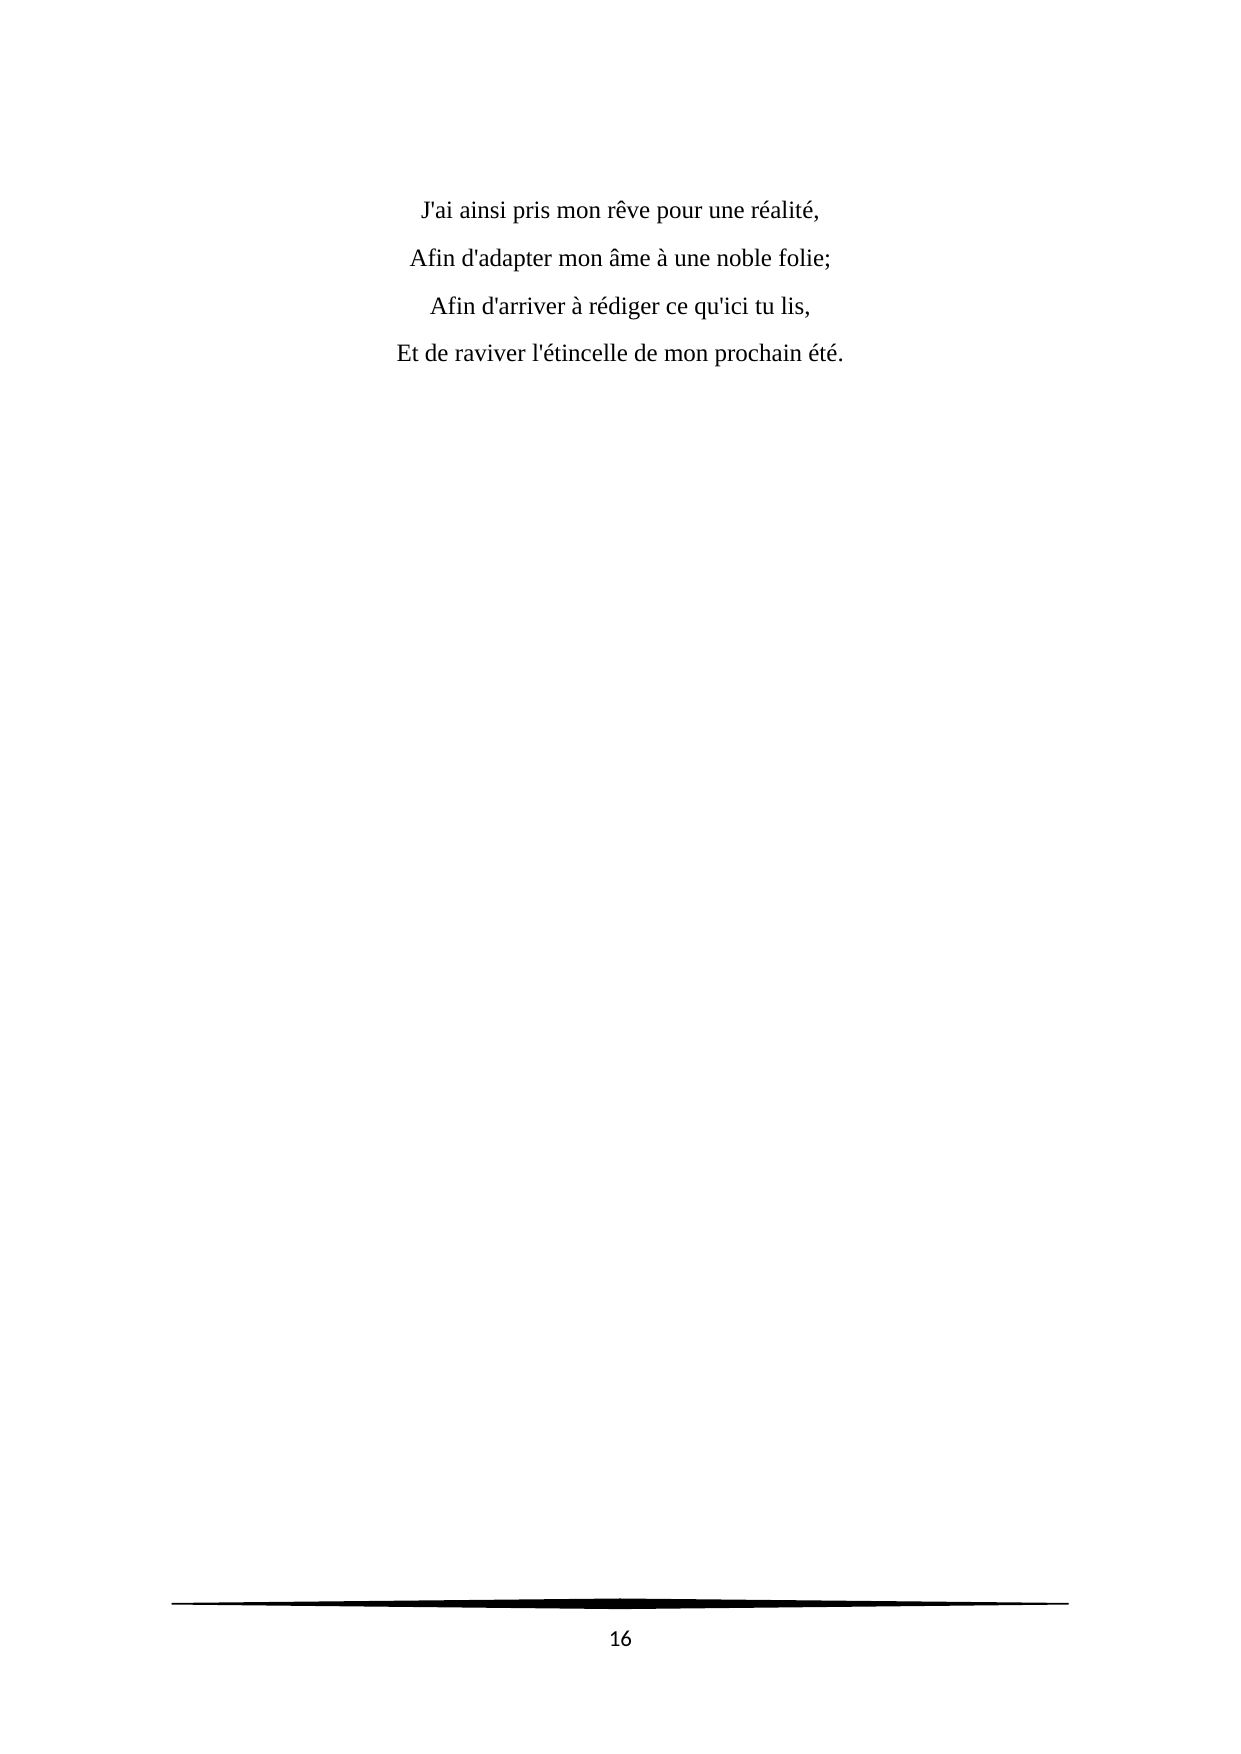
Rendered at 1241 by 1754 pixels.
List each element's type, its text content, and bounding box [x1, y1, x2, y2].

text Afin d'arriver à rédiger ce qu'ici tu lis, [148, 291, 1093, 319]
text Et de raviver l'étincelle de mon prochain été. [148, 338, 1093, 367]
text J'ai ainsi pris mon rêve pour une réalité, [148, 195, 1093, 224]
text Afin d'adapter mon âme à une noble folie; [148, 243, 1093, 272]
